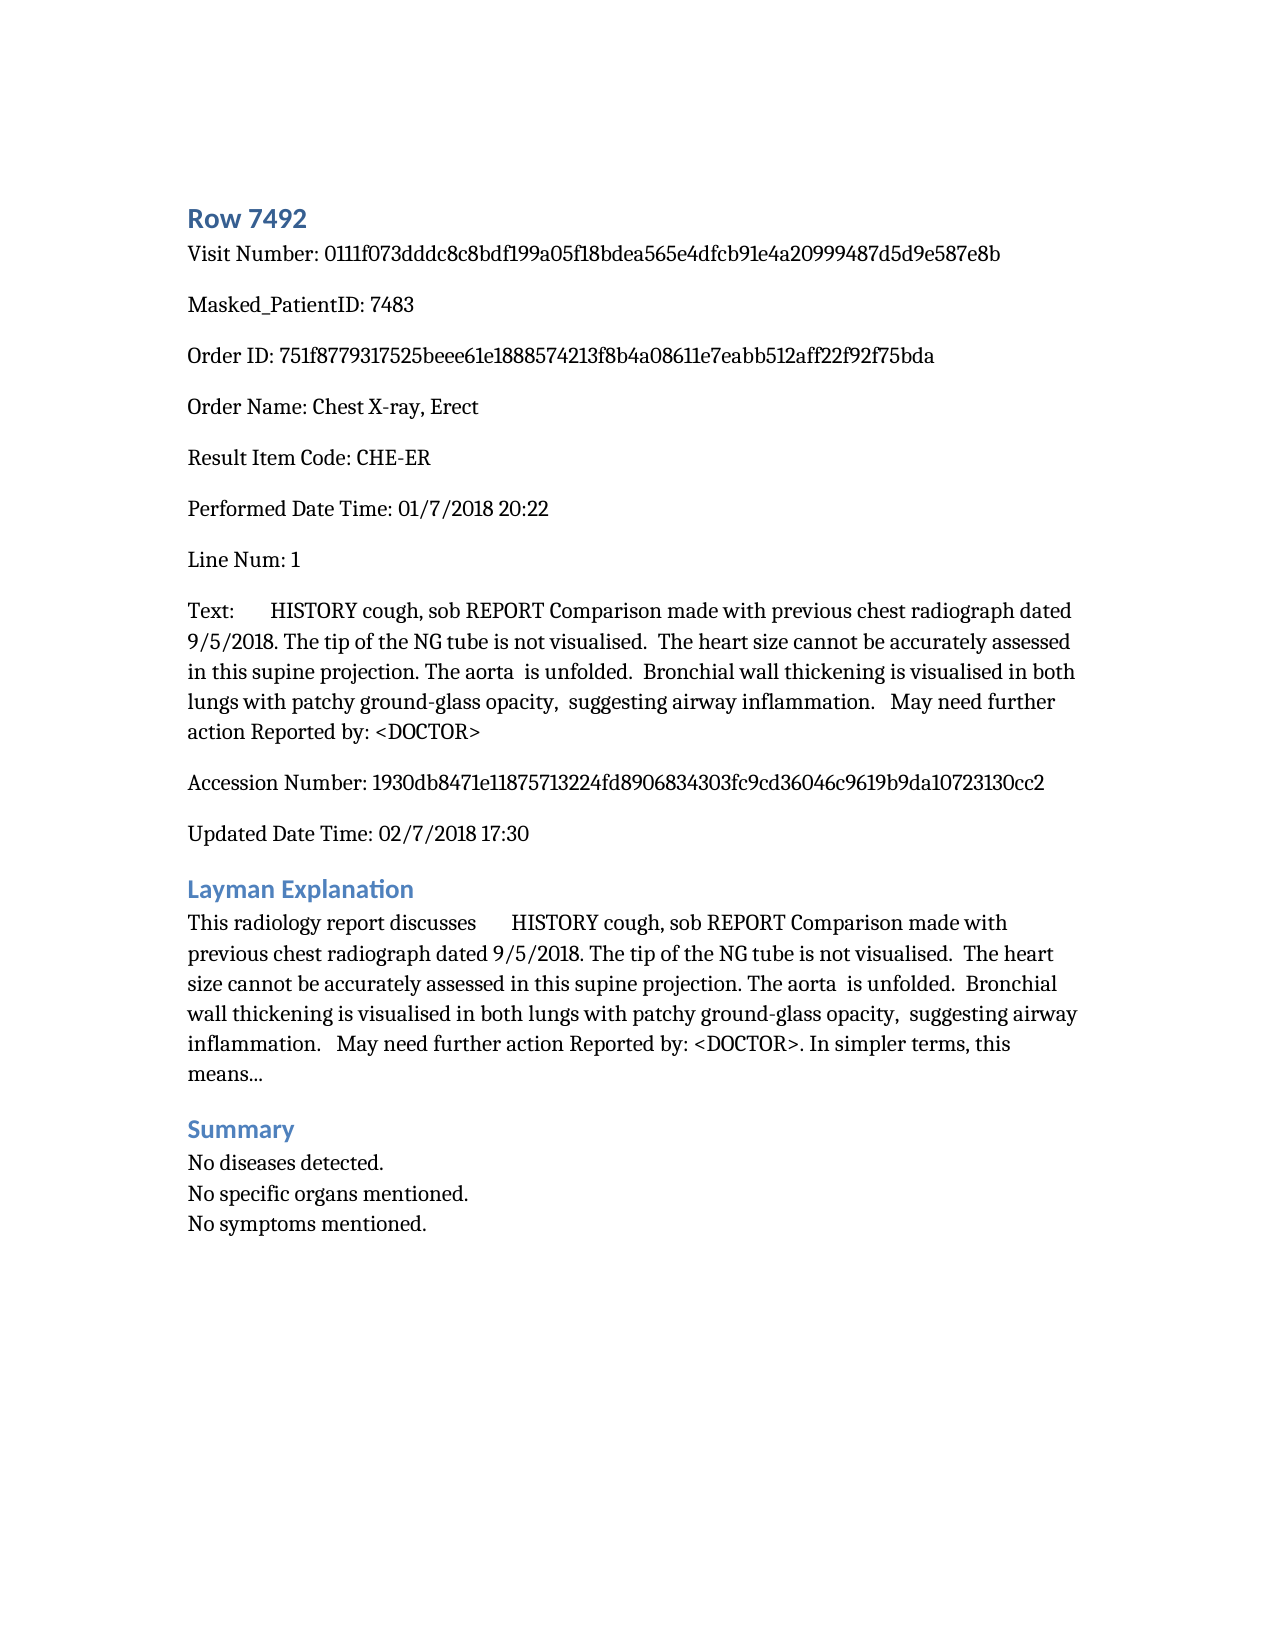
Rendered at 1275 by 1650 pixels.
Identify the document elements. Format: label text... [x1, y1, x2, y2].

subtitle Summary [187, 1112, 1087, 1145]
text Order ID: 751f8779317525beee61e1888574213f8b4a08611e7eabb512aff22f92f75bda [187, 343, 1087, 369]
text This radiology report discusses HISTORY cough, sob REPORT Comparison made with previous chest radiograph dated 9/5/2018. The tip of the NG tube is not visualised. The heart size cannot be accurately assessed in this supine projection. The aorta is unfolded. Bronchial wall thickening is visualised in both lungs with patchy ground-glass opacity, suggesting airway inflammation. May need further action Reported by: <DOCTOR>. In simpler terms, this means... [187, 910, 1087, 1087]
text Result Item Code: CHE-ER [187, 445, 1087, 471]
text No diseases detected. No specific organs mentioned. No symptoms mentioned. [187, 1150, 1087, 1237]
text Accession Number: 1930db8471e11875713224fd8906834303fc9cd36046c9619b9da10723130cc2 [187, 770, 1087, 796]
subtitle Layman Explanation [187, 872, 1087, 905]
text Masked_PatientID: 7483 [187, 292, 1087, 318]
subtitle Row 7492 [187, 200, 1087, 236]
text Performed Date Time: 01/7/2018 20:22 [187, 496, 1087, 522]
text Line Num: 1 [187, 547, 1087, 573]
text Visit Number: 0111f073dddc8c8bdf199a05f18bdea565e4dfcb91e4a20999487d5d9e587e8b [187, 241, 1087, 267]
text Order Name: Chest X-ray, Erect [187, 394, 1087, 420]
text Text: HISTORY cough, sob REPORT Comparison made with previous chest radiograph dated 9/5/2018. The tip of the NG tube is not visualised. The heart size cannot be accurately assessed in this supine projection. The aorta is unfolded. Bronchial wall thickening is visualised in both lungs with patchy ground-glass opacity, suggesting airway inflammation. May need further action Reported by: <DOCTOR> [187, 598, 1087, 745]
text Updated Date Time: 02/7/2018 17:30 [187, 821, 1087, 847]
